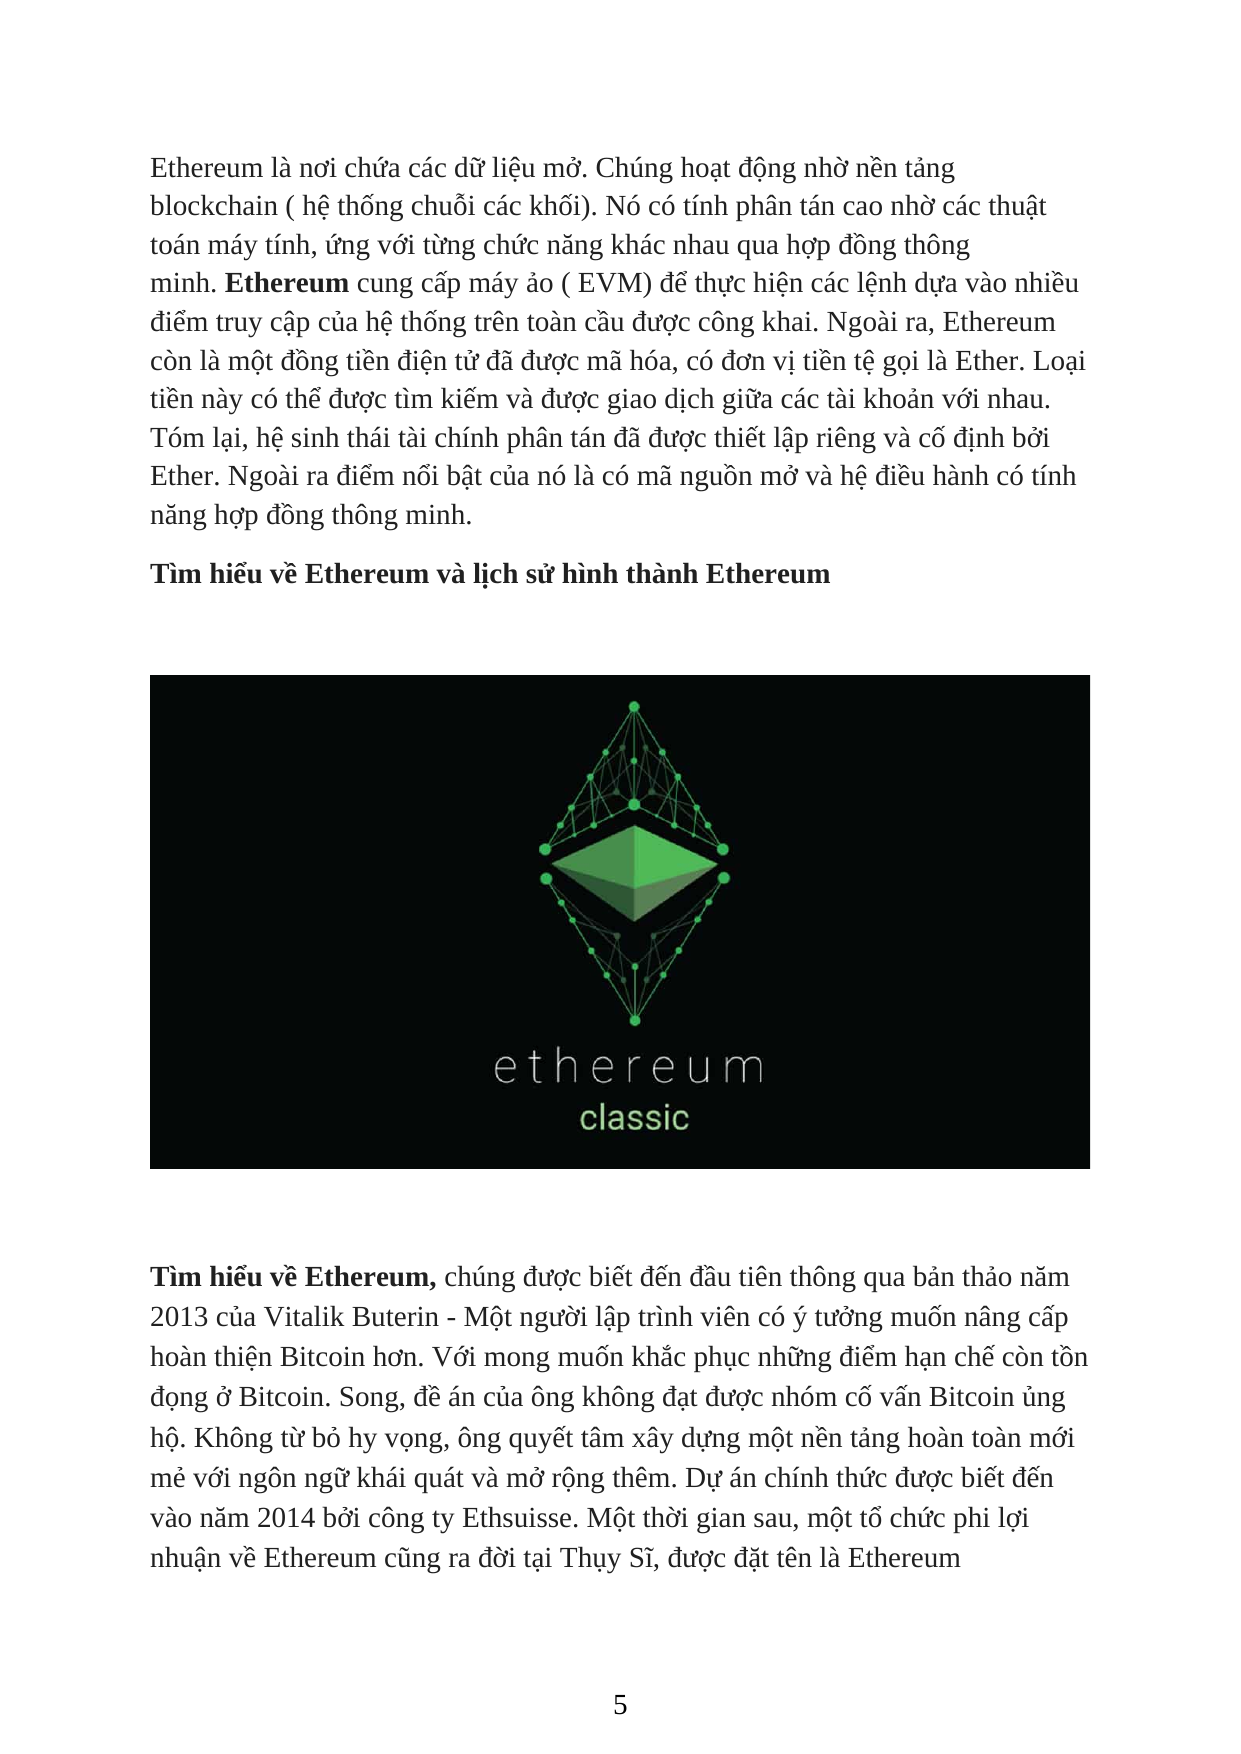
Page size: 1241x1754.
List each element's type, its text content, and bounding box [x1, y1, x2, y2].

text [150, 1259, 1090, 1574]
text Tìm hiểu về Ethereum và lịch sử hình thành Ethereum [150, 556, 1090, 590]
picture [150, 675, 1091, 1169]
text Ethereum là nơi chứa các dữ liệu mở. Chúng hoạt động nhờ nền tảng blockchain ( hệ thống chuỗi các khối). Nó có tính phân tán cao nhờ các thuật toán máy tính, ứng với từng chức năng khác nhau qua hợp đồng thông minh. Ethereum cung cấp máy ảo ( EVM) để thực hiện các lệnh dựa vào nhiều điểm truy cập của hệ thống trên toàn cầu được công khai. Ngoài ra, Ethereum còn là một đồng tiền điện tử đã được mã hóa, có đơn vị tiền tệ gọi là Ether. Loại tiền này có thể được tìm kiếm và được giao dịch giữa các tài khoản với nhau. Tóm lại, hệ sinh thái tài chính phân tán đã được thiết lập riêng và cố định bởi Ether. Ngoài ra điểm nổi bật của nó là có mã nguồn mở và hệ điều hành có tính năng hợp đồng thông minh. [150, 150, 1090, 530]
